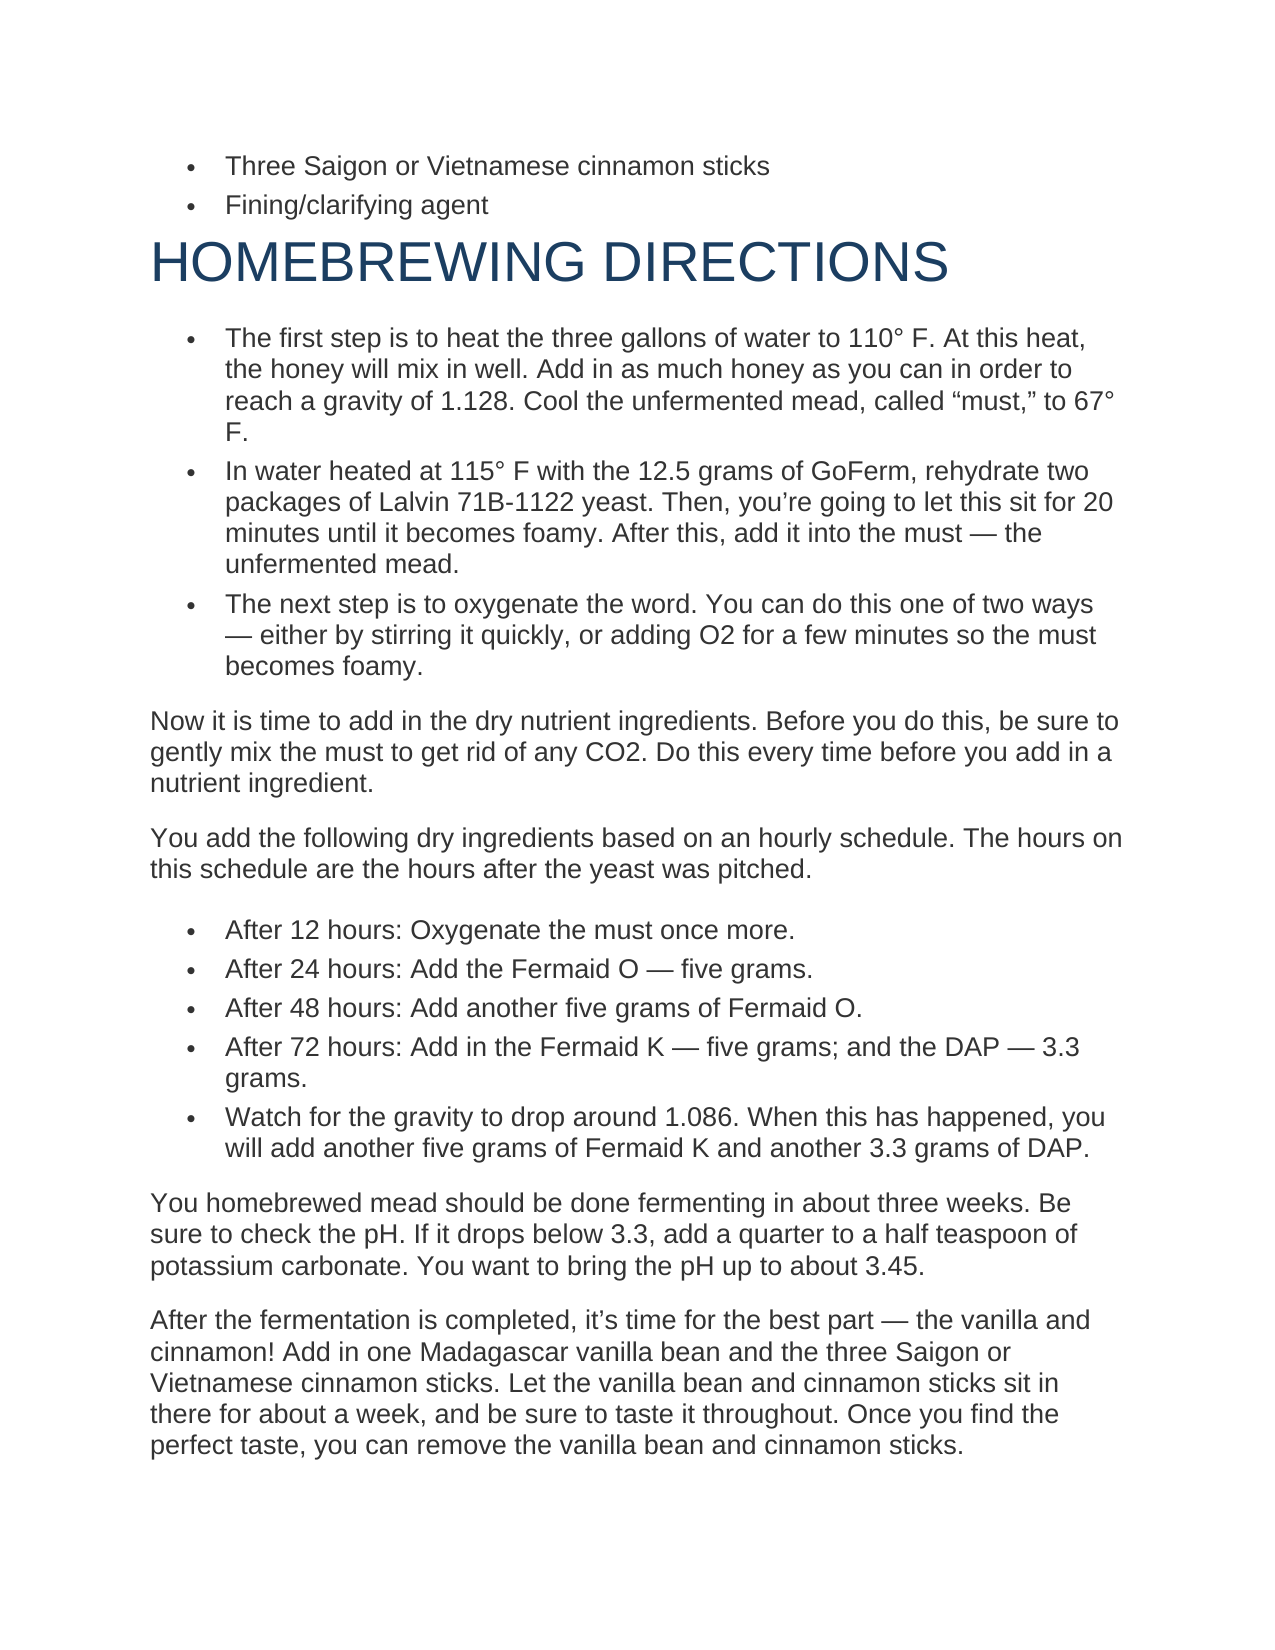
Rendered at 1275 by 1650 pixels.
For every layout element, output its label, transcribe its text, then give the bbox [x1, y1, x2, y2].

subtitle HOMEBREWING DIRECTIONS [150, 228, 1125, 293]
list After 72 hours: Add in the Fermaid K — five grams; and the DAP — 3.3 grams. [187, 1031, 1125, 1093]
list The first step is to heat the three gallons of water to 110° F. At this heat, the honey will mix in well. Add in as much honey as you can in order to reach a gravity of 1.128. Cool the unfermented mead, called “must,” to 67° F. [187, 322, 1125, 447]
list In water heated at 115° F with the 12.5 grams of GoFerm, rehydrate two packages of Lalvin 71B-1122 yeast. Then, you’re going to let this sit for 20 minutes until it becomes foamy. After this, add it into the must — the unfermented mead. [187, 455, 1125, 580]
text Now it is time to add in the dry nutrient ingredients. Before you do this, be sure to gently mix the must to get rid of any CO2. Do this every time before you add in a nutrient ingredient. [150, 705, 1125, 798]
list The next step is to oxygenate the word. You can do this one of two ways — either by stirring it quickly, or adding O2 for a few minutes so the must becomes foamy. [187, 588, 1125, 681]
text You homebrewed mead should be done fermenting in about three weeks. Be sure to check the pH. If it drops below 3.3, add a quarter to a half teaspoon of potassium carbonate. You want to bring the pH up to about 3.45. [150, 1187, 1125, 1281]
list Three Saigon or Vietnamese cinnamon sticks [187, 150, 1125, 181]
list Fining/clarifying agent [187, 189, 1125, 220]
text After the fermentation is completed, it’s time for the best part — the vanilla and cinnamon! Add in one Madagascar vanilla bean and the three Saigon or Vietnamese cinnamon sticks. Let the vanilla bean and cinnamon sticks sit in there for about a week, and be sure to taste it throughout. Once you find the perfect taste, you can remove the vanilla bean and cinnamon sticks. [150, 1304, 1125, 1461]
list After 12 hours: Oxygenate the must once more. [187, 914, 1125, 945]
text You add the following dry ingredients based on an hourly schedule. The hours on this schedule are the hours after the yeast was pitched. [150, 822, 1125, 884]
list After 48 hours: Add another five grams of Fermaid O. [187, 992, 1125, 1023]
list After 24 hours: Add the Fermaid O — five grams. [187, 953, 1125, 984]
list Watch for the gravity to drop around 1.086. When this has happened, you will add another five grams of Fermaid K and another 3.3 grams of DAP. [187, 1101, 1125, 1164]
